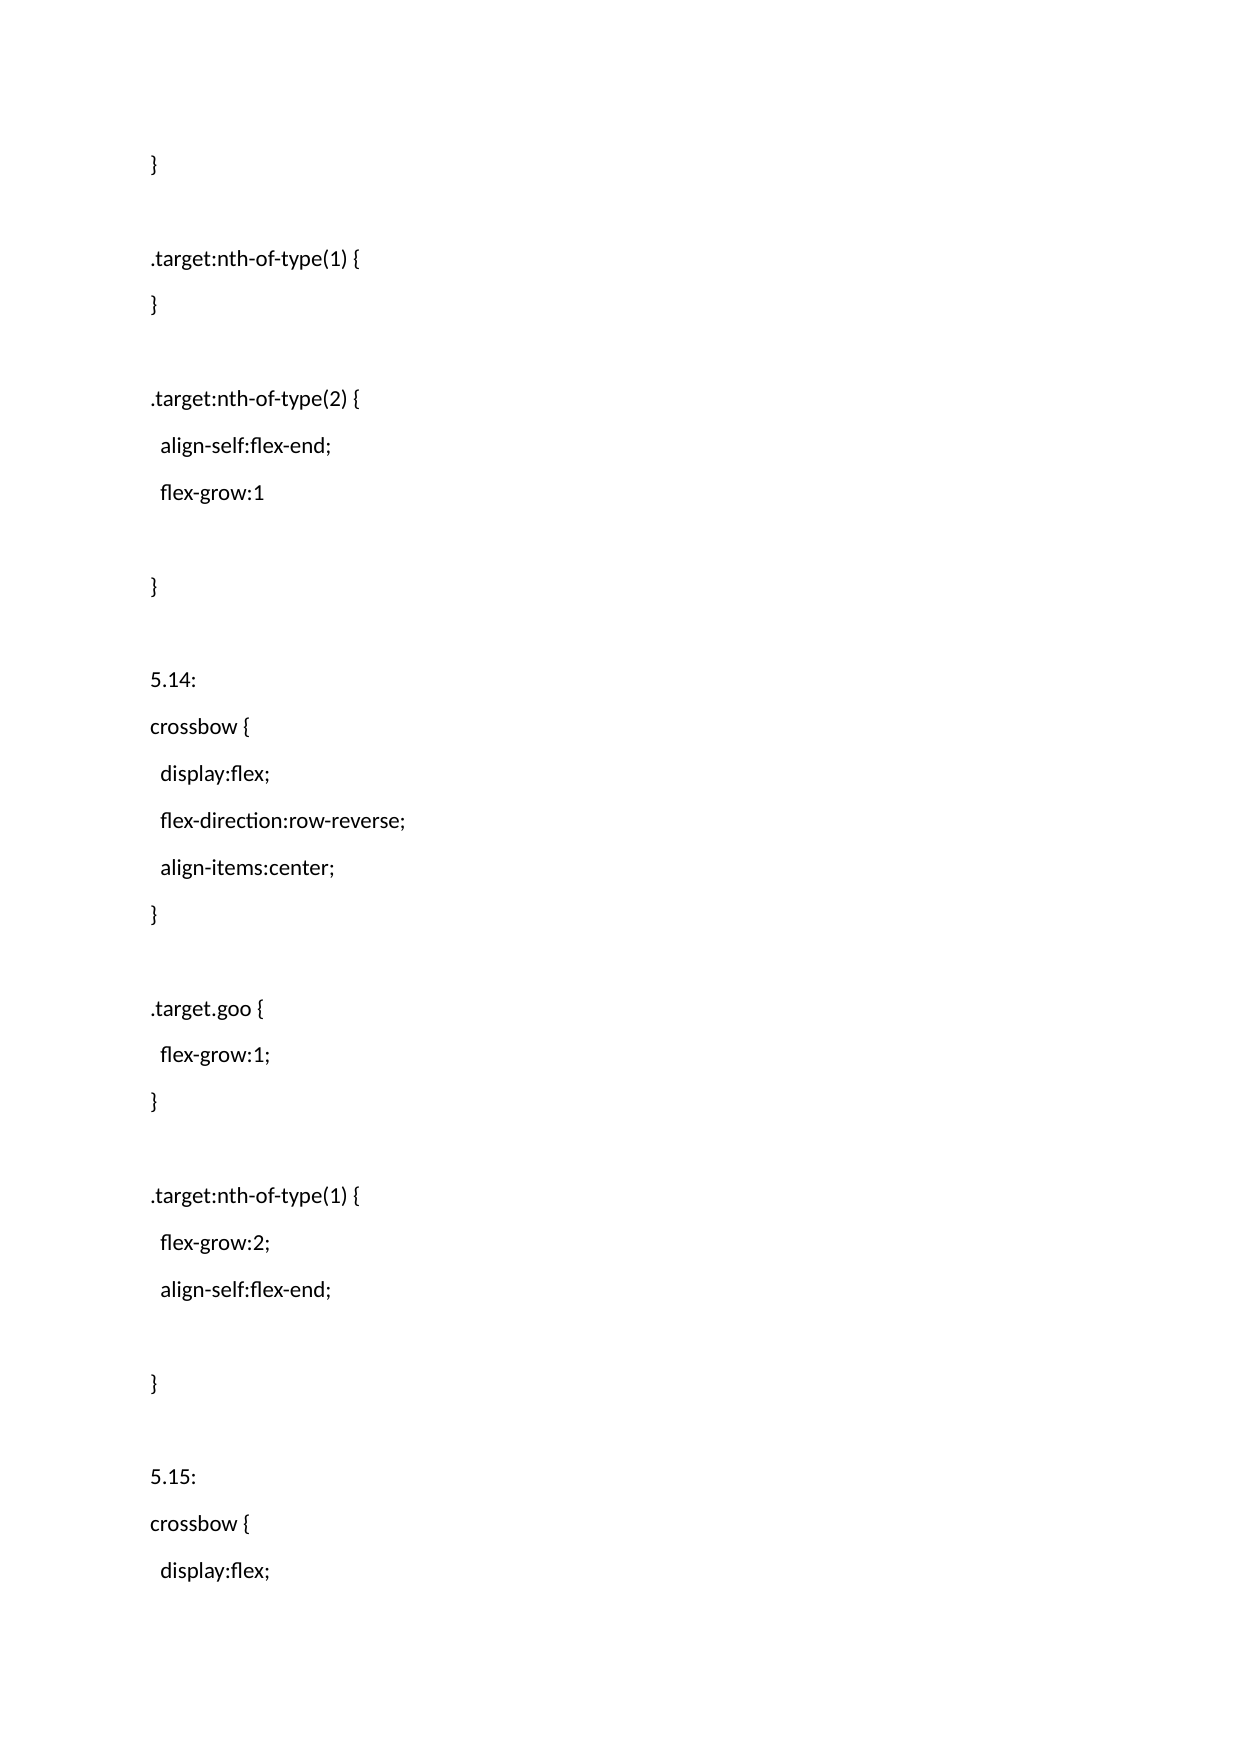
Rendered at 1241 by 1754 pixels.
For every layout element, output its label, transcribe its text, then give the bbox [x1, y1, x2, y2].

text align-self:flex-end; [150, 431, 1090, 459]
text flex-grow:1 [150, 478, 1090, 506]
text } [150, 1369, 1090, 1397]
text 5.15: [150, 1462, 1090, 1491]
text crossbow { [150, 712, 1090, 741]
text } [150, 900, 1090, 928]
text align-self:flex-end; [150, 1275, 1090, 1303]
text crossbow { [150, 1509, 1090, 1537]
text .target.goo { [150, 994, 1090, 1022]
text display:flex; [150, 1556, 1090, 1584]
text .target:nth-of-type(1) { [150, 1181, 1090, 1209]
text align-items:center; [150, 853, 1090, 881]
text } [150, 291, 1090, 319]
text } [150, 572, 1090, 600]
text display:flex; [150, 759, 1090, 787]
text } [150, 150, 1090, 178]
text flex-grow:1; [150, 1041, 1090, 1069]
text 5.14: [150, 666, 1090, 694]
text .target:nth-of-type(1) { [150, 244, 1090, 272]
text flex-direction:row-reverse; [150, 806, 1090, 834]
text } [150, 1087, 1090, 1116]
text flex-grow:2; [150, 1228, 1090, 1256]
text .target:nth-of-type(2) { [150, 384, 1090, 412]
